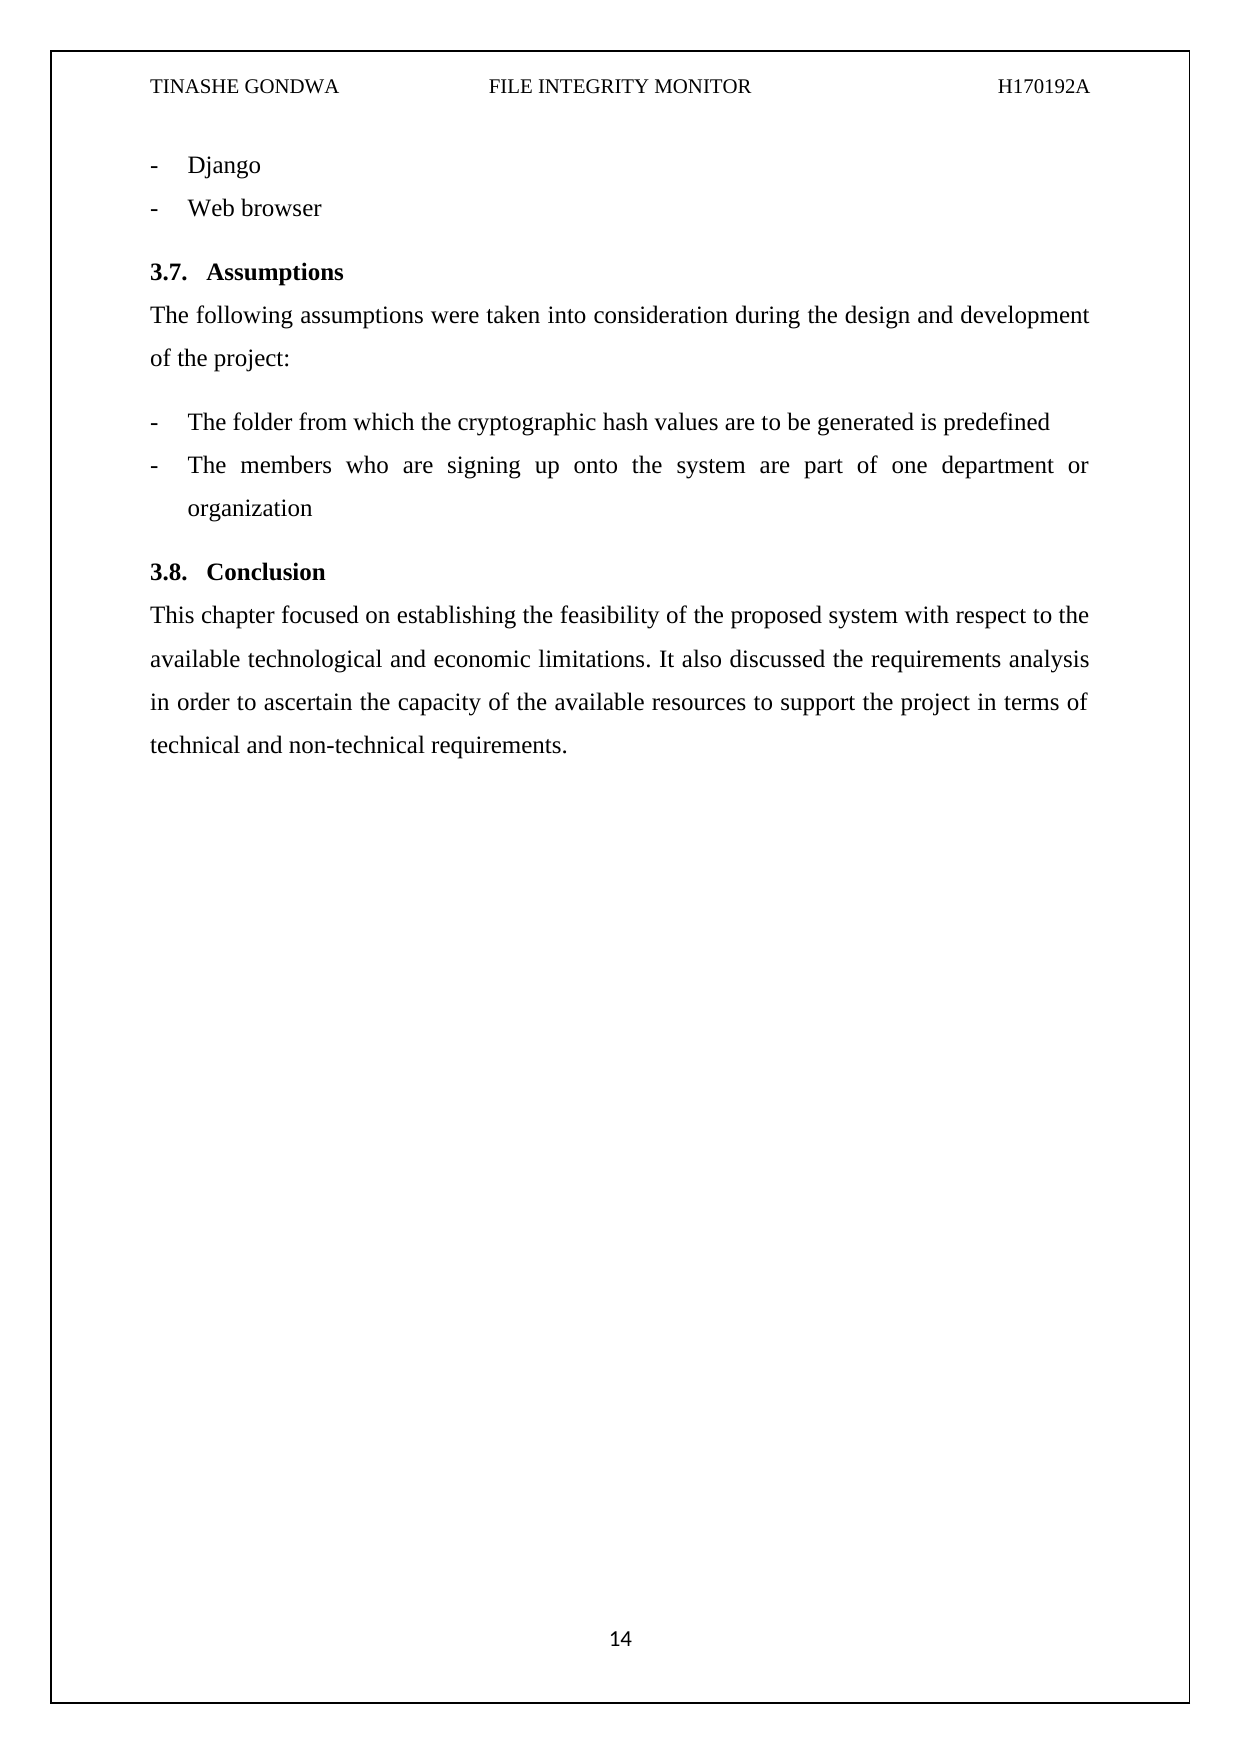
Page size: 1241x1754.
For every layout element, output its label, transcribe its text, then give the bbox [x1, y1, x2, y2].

subtitle Conclusion [150, 557, 1090, 586]
list Web browser [150, 193, 1090, 222]
text This chapter focused on establishing the feasibility of the proposed system with respect to the available technological and economic limitations. It also discussed the requirements analysis in order to ascertain the capacity of the available resources to support the project in terms of technical and non-technical requirements. [150, 601, 1090, 759]
list The folder from which the cryptographic hash values are to be generated is predefined [150, 407, 1090, 436]
list The members who are signing up onto the system are part of one department or organization [150, 450, 1090, 522]
list Django [150, 150, 1090, 179]
text The following assumptions were taken into consideration during the design and development of the project: [150, 300, 1090, 372]
subtitle Assumptions [150, 257, 1090, 286]
